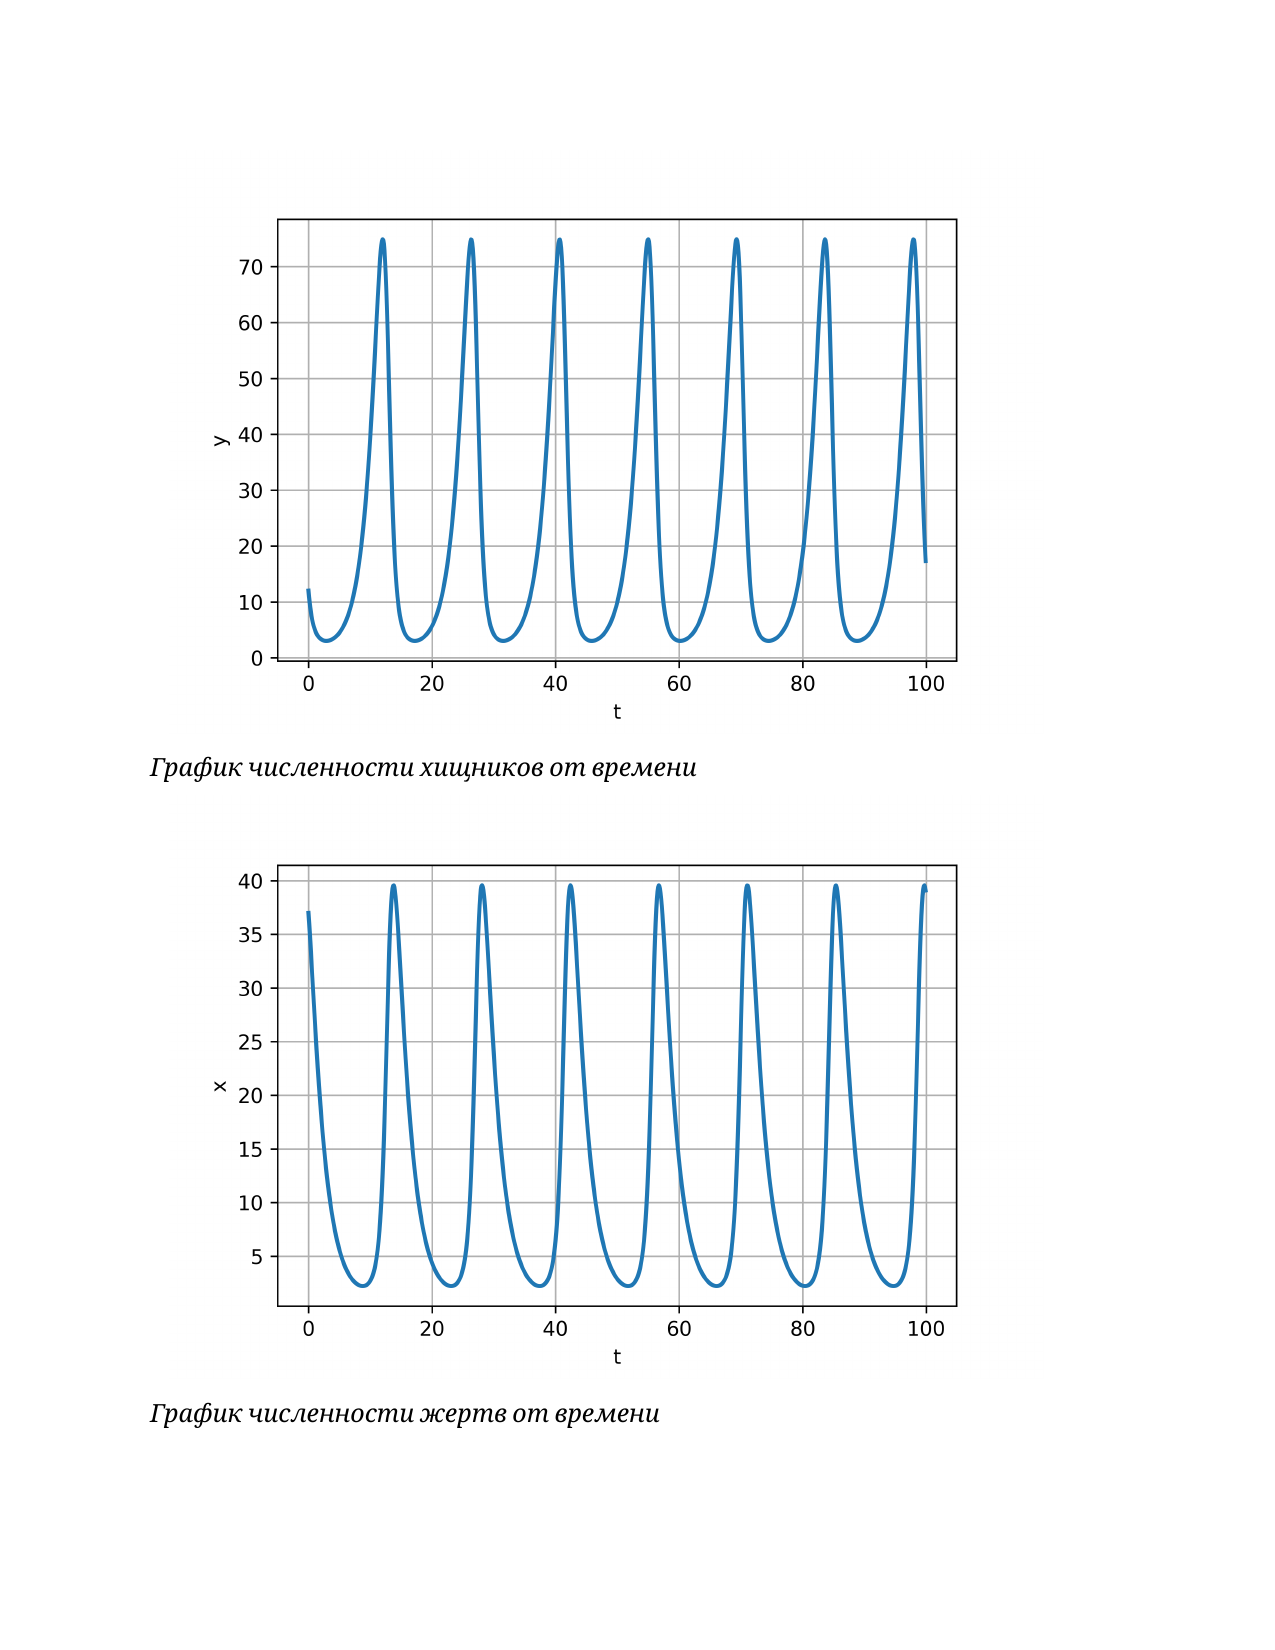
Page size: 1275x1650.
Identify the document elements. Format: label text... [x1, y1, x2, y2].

picture [168, 795, 1044, 1379]
text График численности жертв от времени [150, 1399, 1125, 1428]
picture [168, 150, 1044, 734]
text График численности хищников от времени [150, 754, 1125, 783]
